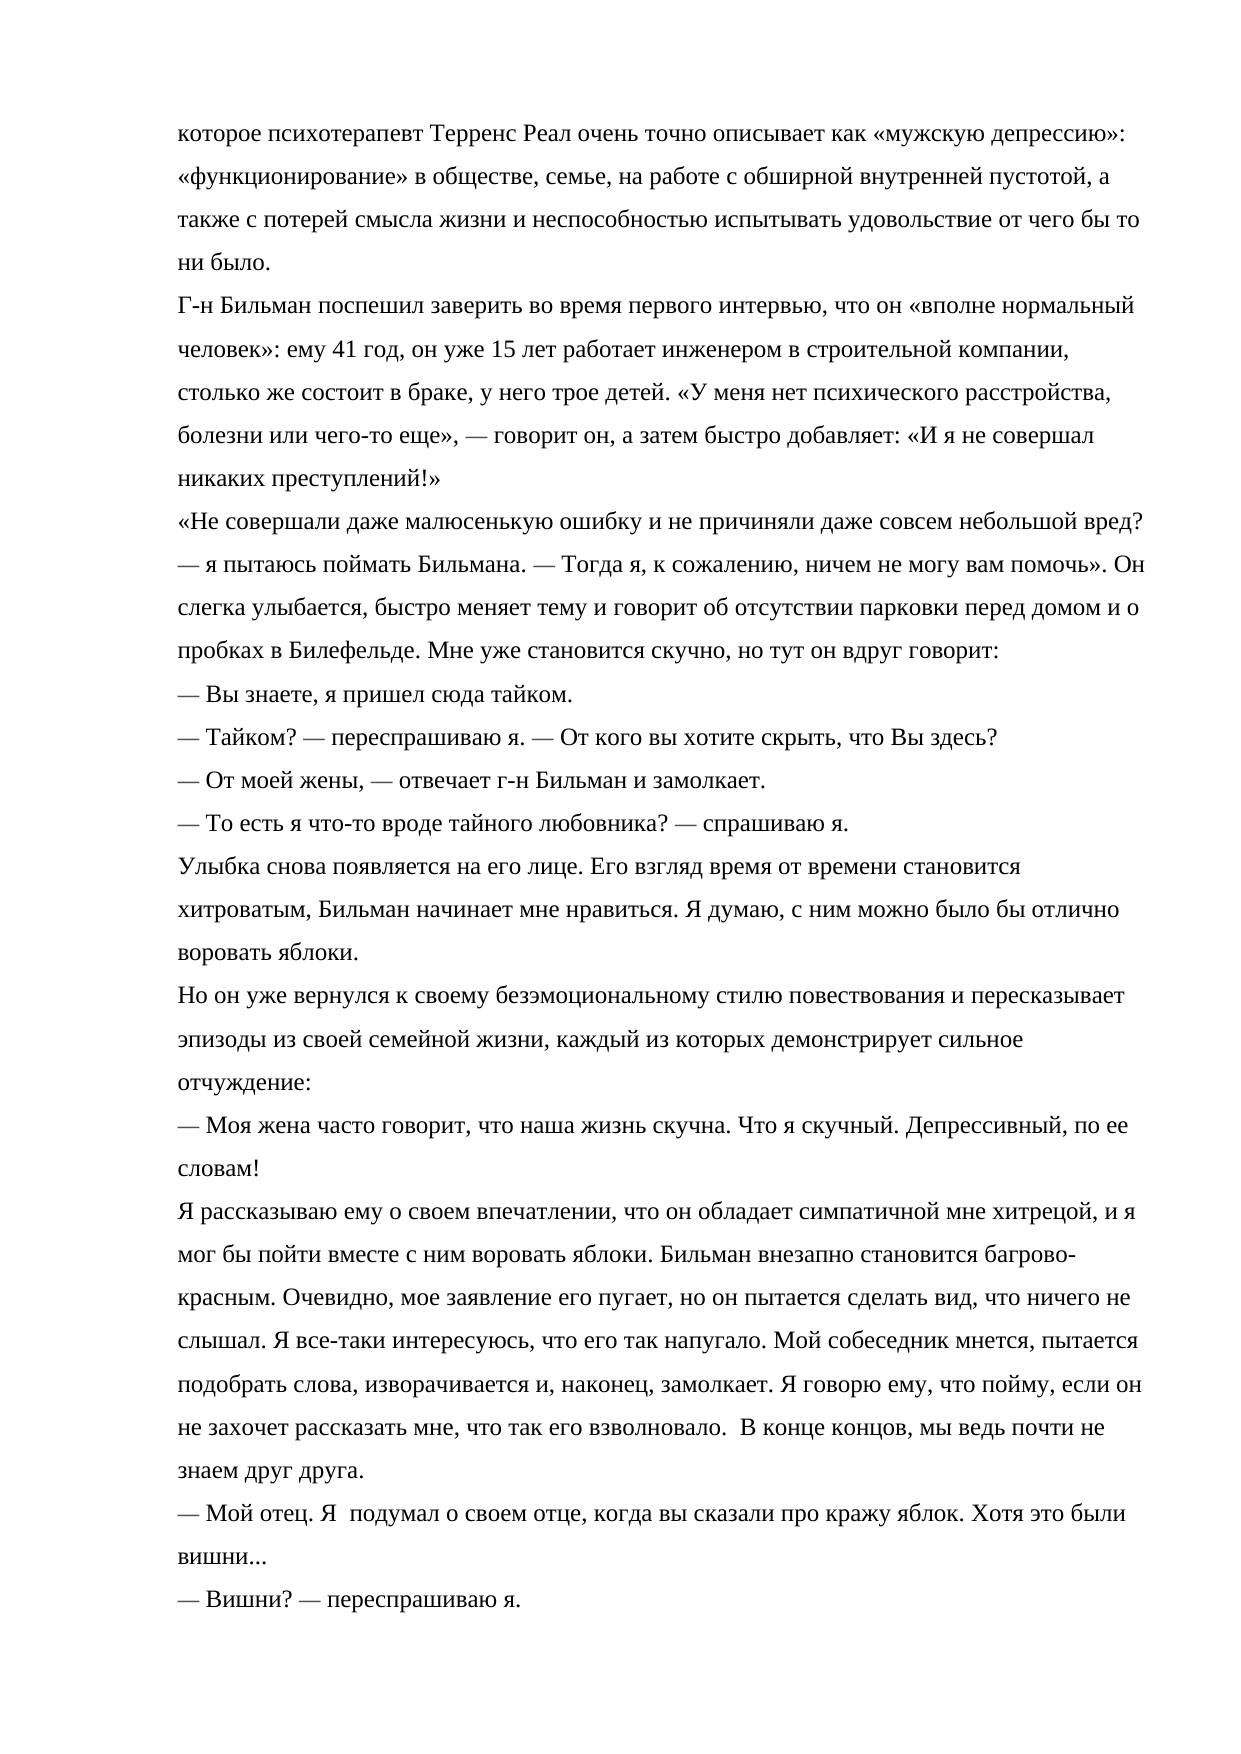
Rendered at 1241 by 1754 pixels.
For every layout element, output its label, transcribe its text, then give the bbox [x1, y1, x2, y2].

text — То есть я что-то вроде тайного любовника? — спрашиваю я. [177, 808, 1152, 837]
text — Мой отец. Я подумал о своем отце, когда вы сказали про кражу яблок. Хотя это были вишни... [177, 1498, 1152, 1570]
text Улыбка снова появляется на его лице. Его взгляд время от времени становится хитроватым, Бильман начинает мне нравиться. Я думаю, с ним можно было бы отлично воровать яблоки. [177, 851, 1152, 966]
text Г-н Бильман поспешил заверить во время первого интервью, что он «вполне нормальный человек»: ему 41 год, он уже 15 лет работает инженером в строительной компании, столько же состоит в браке, у него трое детей. «У меня нет психического расстройства, болезни или чего-то еще», — говорит он, а затем быстро добавляет: «И я не совершал никаких преступлений!» [177, 291, 1152, 492]
text — Тайком? — переспрашиваю я. — От кого вы хотите скрыть, что Вы здесь? [177, 722, 1152, 751]
text — Вы знаете, я пришел сюда тайком. [177, 679, 1152, 707]
text — Вишни? — переспрашиваю я. [177, 1584, 1152, 1613]
text — От моей жены, — отвечает г-н Бильман и замолкает. [177, 765, 1152, 794]
text «Не совершали даже малюсенькую ошибку и не причиняли даже совсем небольшой вред? — я пытаюсь поймать Бильмана. — Тогда я, к сожалению, ничем не могу вам помочь». Он слегка улыбается, быстро меняет тему и говорит об отсутствии парковки перед домом и о пробках в Билефельде. Мне уже становится скучно, но тут он вдруг говорит: [177, 506, 1152, 664]
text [177, 118, 1152, 276]
text — Моя жена часто говорит, что наша жизнь скучна. Что я скучный. Депрессивный, по ее словам! [177, 1110, 1152, 1182]
text Но он уже вернулся к своему безэмоциональному стилю повествования и пересказывает эпизоды из своей семейной жизни, каждый из которых демонстрирует сильное отчуждение: [177, 981, 1152, 1096]
text Я рассказываю ему о своем впечатлении, что он обладает симпатичной мне хитрецой, и я мог бы пойти вместе с ним воровать яблоки. Бильман внезапно становится багрово-красным. Очевидно, мое заявление его пугает, но он пытается сделать вид, что ничего не слышал. Я все-таки интересуюсь, что его так напугало. Мой собеседник мнется, пытается подобрать слова, изворачивается и, наконец, замолкает. Я говорю ему, что пойму, если он не захочет рассказать мне, что так его взволновало. В конце концов, мы ведь почти не знаем друг друга. [177, 1196, 1152, 1484]
